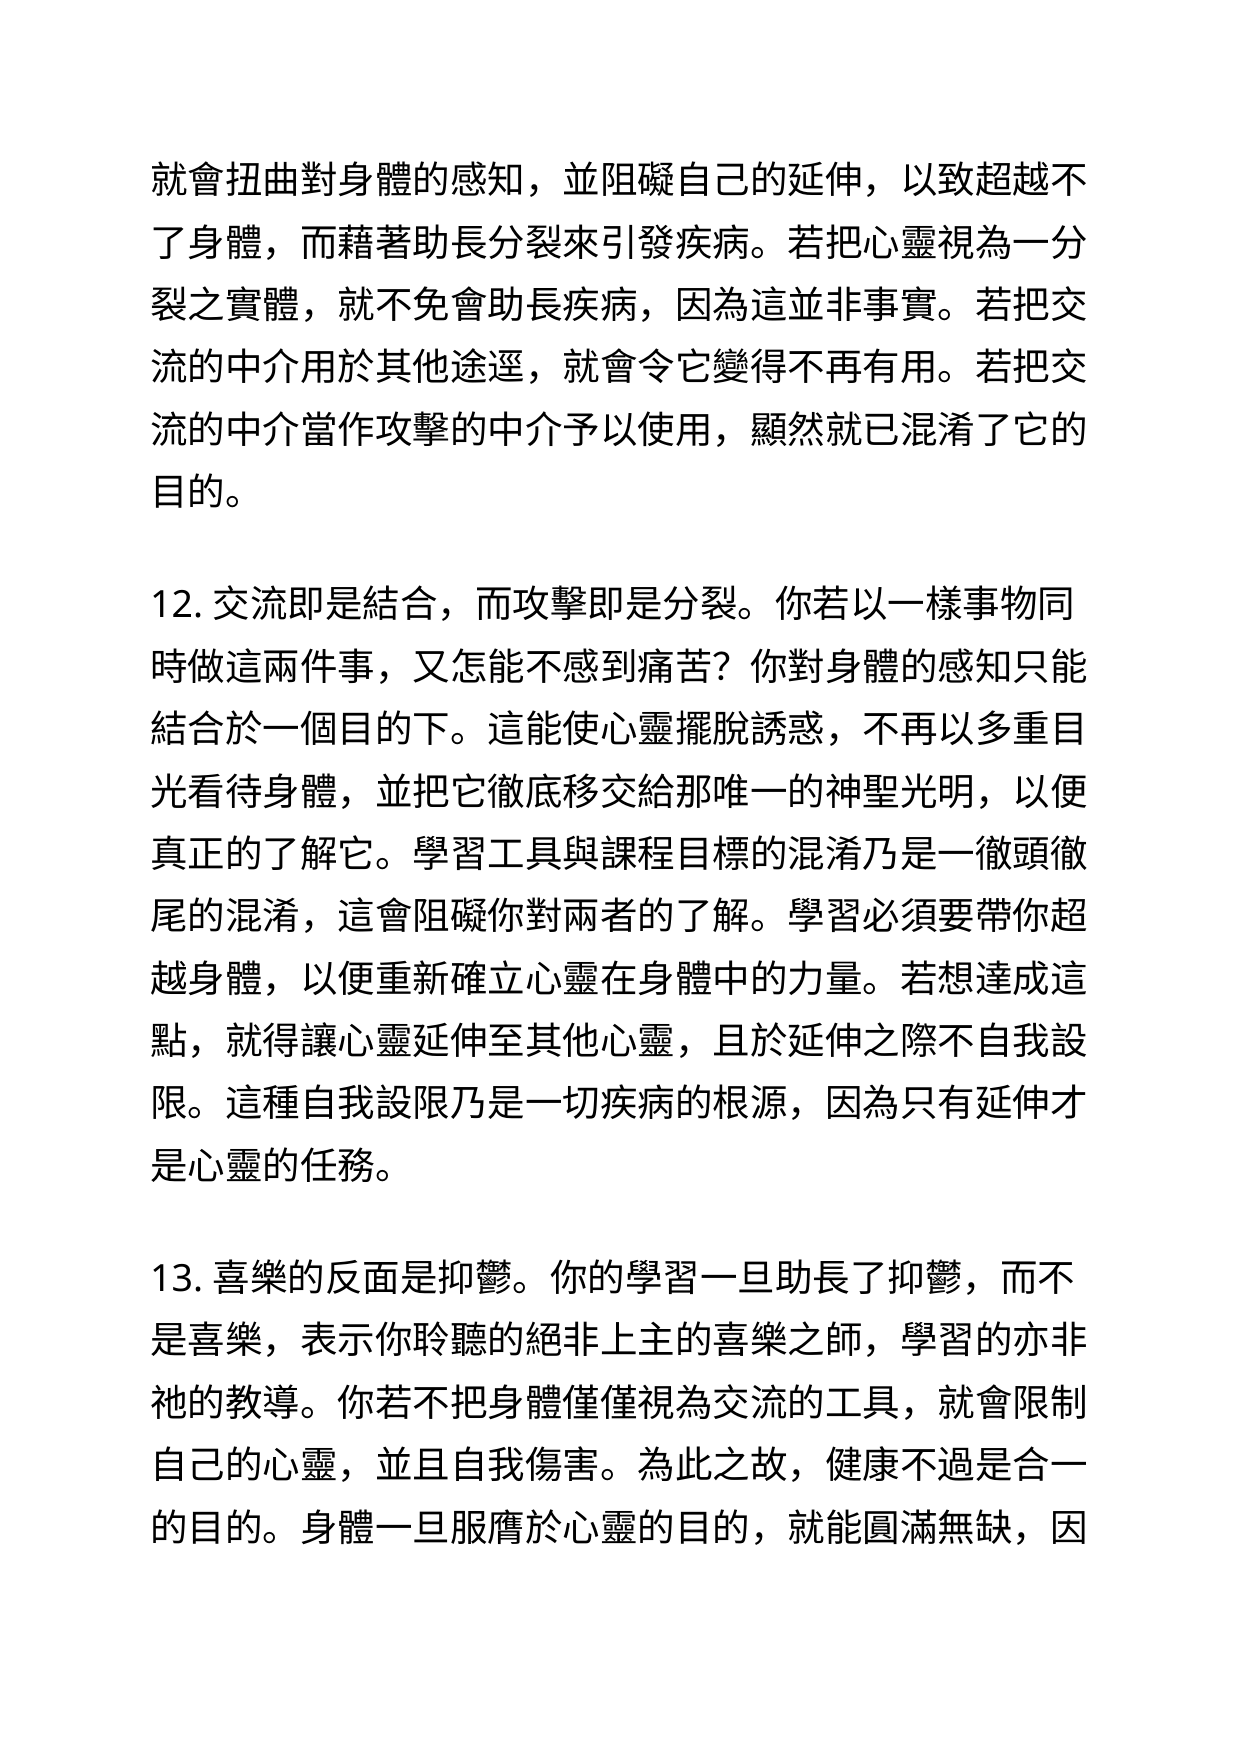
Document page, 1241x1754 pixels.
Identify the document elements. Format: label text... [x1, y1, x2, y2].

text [150, 1248, 1090, 1552]
text 12. 交流即是結合，而攻擊即是分裂。你若以一樣事物同時做這兩件事，又怎能不感到痛苦？你對身體的感知只能結合於一個目的下。這能使心靈擺脫誘惑，不再以多重目光看待身體，並把它徹底移交給那唯一的神聖光明，以便真正的了解它。學習工具與課程目標的混淆乃是一徹頭徹尾的混淆，這會阻礙你對兩者的了解。學習必須要帶你超越身體，以便重新確立心靈在身體中的力量。若想達成這點，就得讓心靈延伸至其他心靈，且於延伸之際不自我設限。這種自我設限乃是一切疾病的根源，因為只有延伸才是心靈的任務。 [150, 574, 1090, 1190]
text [150, 150, 1090, 516]
